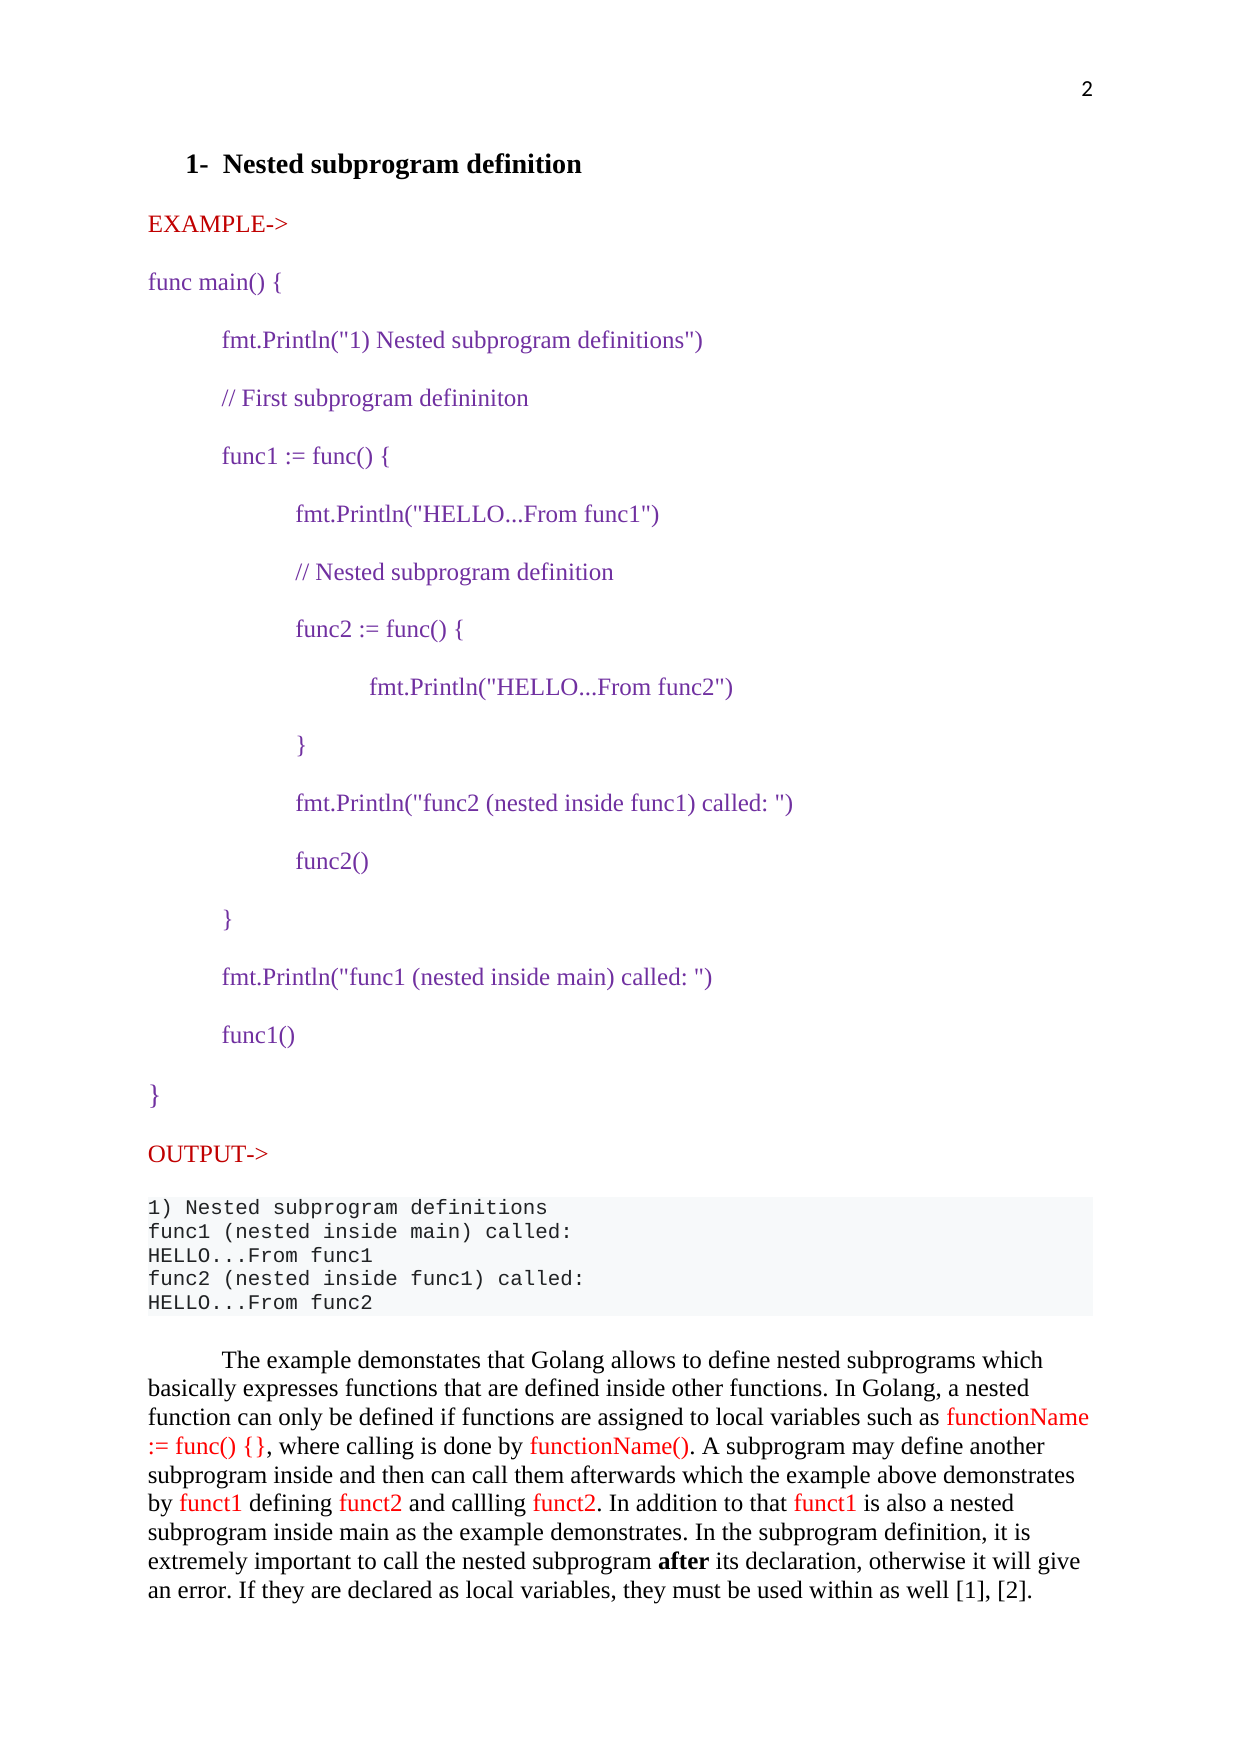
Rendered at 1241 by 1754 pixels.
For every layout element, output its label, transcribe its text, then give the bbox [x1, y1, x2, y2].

text EXAMPLE-> [148, 209, 1093, 238]
text HELLO...From func2 [148, 1292, 1093, 1316]
text fmt.Println("HELLO...From func2") [148, 672, 1093, 701]
text fmt.Println("func1 (nested inside main) called: ") [148, 962, 1093, 991]
text fmt.Println("HELLO...From func1") [148, 499, 1093, 527]
text func1 (nested inside main) called: [148, 1221, 1093, 1245]
text 1) Nested subprogram definitions [148, 1197, 1093, 1221]
text // First subprogram defininiton [148, 383, 1093, 412]
text func1() [148, 1020, 1093, 1049]
text } [148, 1078, 1093, 1110]
text func main() { [148, 267, 1093, 296]
text The example demonstates that Golang allows to define nested subprograms which basically expresses functions that are defined inside other functions. In Golang, a nested function can only be defined if functions are assigned to local variables such as functionName := func() {}, where calling is done by functionName(). A subprogram may define another subprogram inside and then can call them afterwards which the example above demonstrates by funct1 defining funct2 and callling funct2. In addition to that funct1 is also a nested subprogram inside main as the example demonstrates. In the subprogram definition, it is extremely important to call the nested subprogram after its declaration, otherwise it will give an error. If they are declared as local variables, they must be used within as well [1], [2]. [148, 1345, 1093, 1603]
text func2 (nested inside func1) called: [148, 1268, 1093, 1292]
text func2 := func() { [148, 614, 1093, 643]
text HELLO...From func1 [148, 1245, 1093, 1268]
text } [148, 904, 1093, 933]
text // Nested subprogram definition [148, 557, 1093, 585]
text OUTPUT-> [148, 1139, 1093, 1168]
text fmt.Println("1) Nested subprogram definitions") [148, 325, 1093, 354]
text func1 := func() { [148, 441, 1093, 469]
text fmt.Println("func2 (nested inside func1) called: ") [148, 788, 1093, 817]
text } [148, 730, 1093, 759]
list Nested subprogram definition [185, 148, 1093, 180]
text func2() [148, 846, 1093, 875]
